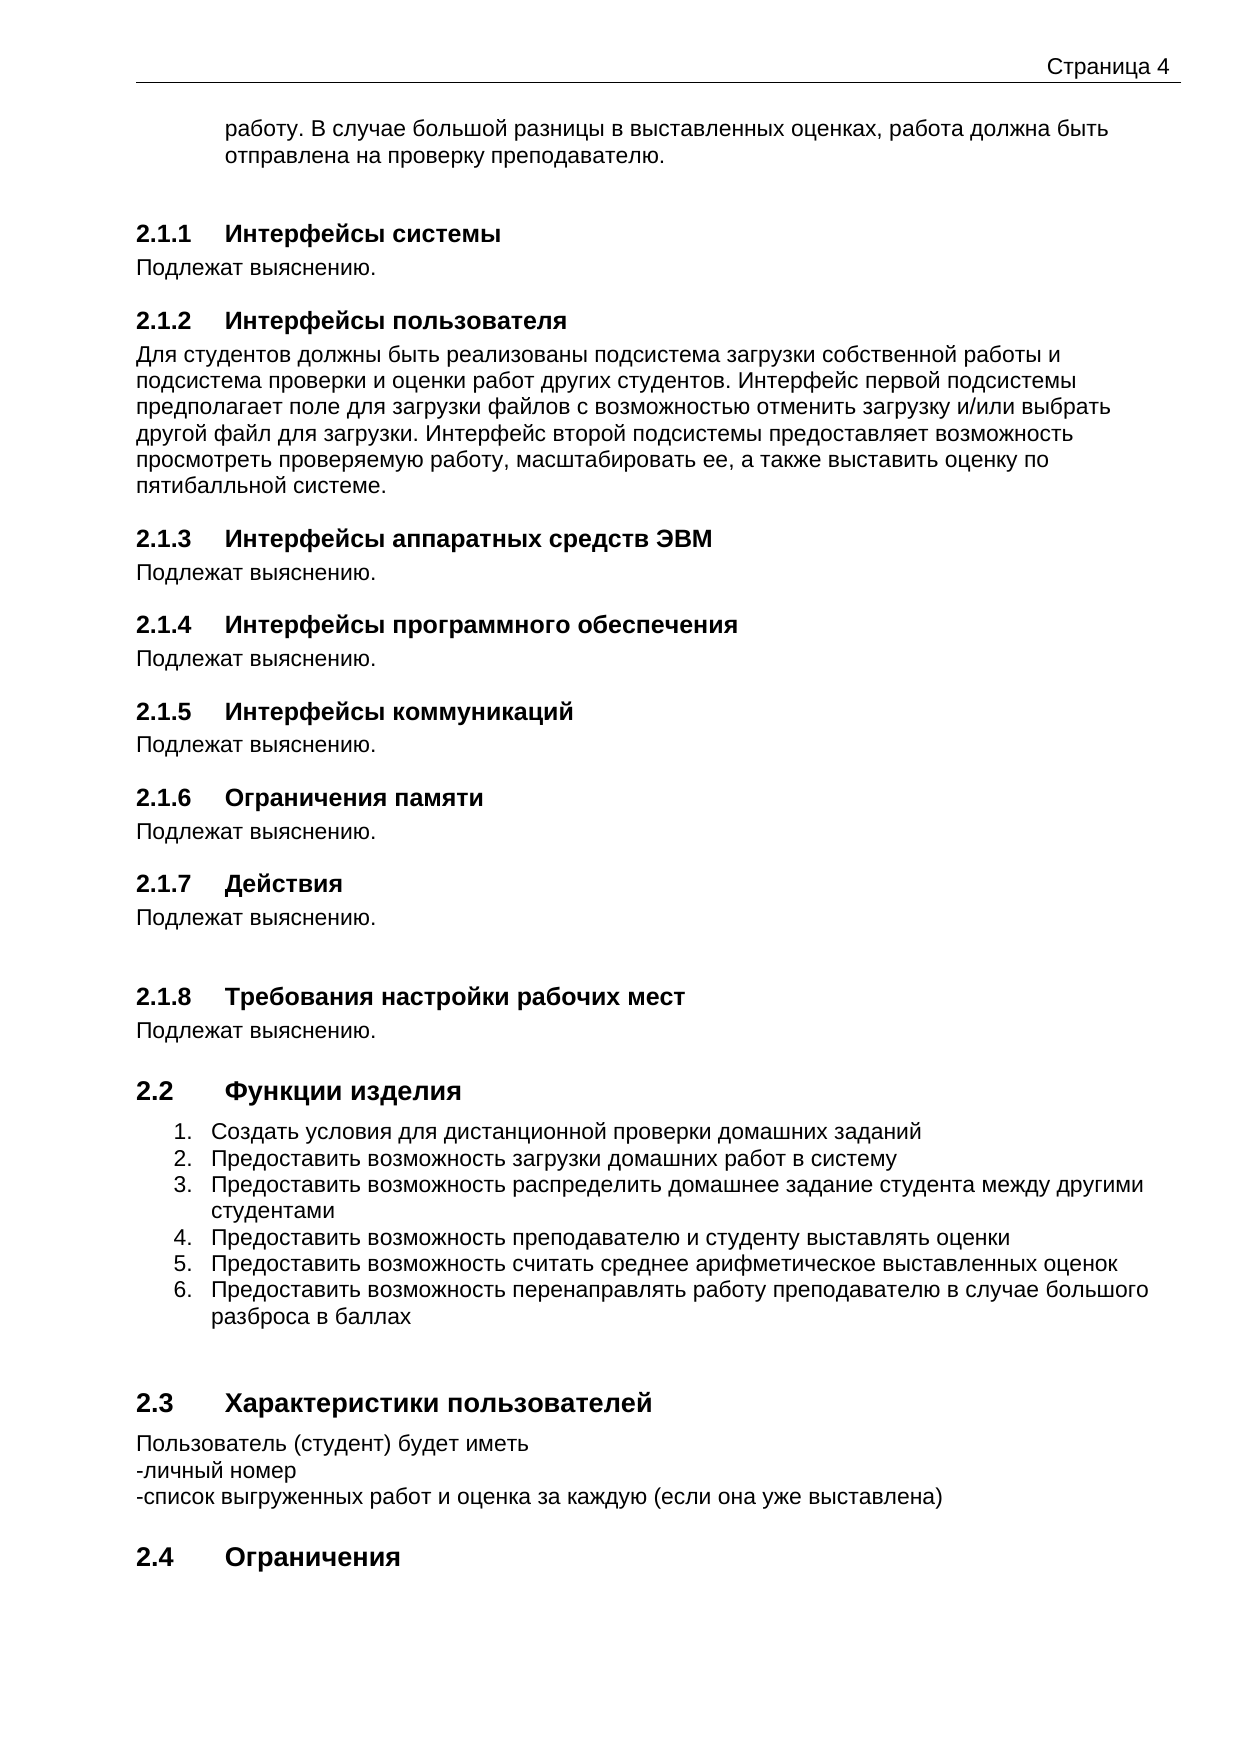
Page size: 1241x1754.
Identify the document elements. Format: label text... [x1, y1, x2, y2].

text Подлежат выяснению. [136, 645, 1181, 671]
text Подлежат выяснению. [136, 254, 1181, 281]
subtitle Характеристики пользователей [136, 1387, 1181, 1418]
list Предоставить возможность загрузки домашних работ в систему [173, 1144, 1181, 1171]
subtitle Функции изделия [136, 1074, 1181, 1106]
list Предоставить возможность распределить домашнее задание студента между другими студентами [173, 1171, 1181, 1224]
subtitle Интерфейсы аппаратных средств ЭВМ [136, 524, 1181, 552]
text Подлежат выяснению. [136, 904, 1181, 931]
text Подлежат выяснению. [136, 818, 1181, 844]
list Предоставить возможность считать среднее арифметическое выставленных оценок [173, 1250, 1181, 1276]
text Подлежат выяснению. [136, 731, 1181, 758]
subtitle Ограничения памяти [136, 783, 1181, 812]
subtitle Ограничения [136, 1541, 1181, 1572]
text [224, 115, 1181, 168]
text Подлежат выяснению. [136, 559, 1181, 585]
text Для студентов должны быть реализованы подсистема загрузки собственной работы и подсистема проверки и оценки работ других студентов. Интерфейс первой подсистемы предполагает поле для загрузки файлов с возможностью отменить загрузку и/или выбрать другой файл для загрузки. Интерфейс второй подсистемы предоставляет возможность просмотреть проверяемую работу, масштабировать ее, а также выставить оценку по пятибалльной системе. [136, 341, 1181, 499]
text -список выгруженных работ и оценка за каждую (если она уже выставлена) [136, 1483, 1181, 1509]
list Предоставить возможность преподавателю и студенту выставлять оценки [173, 1224, 1181, 1250]
list Предоставить возможность перенаправлять работу преподавателю в случае большого разброса в баллах [173, 1276, 1181, 1329]
subtitle Интерфейсы программного обеспечения [136, 610, 1181, 639]
subtitle Интерфейсы системы [136, 219, 1181, 248]
subtitle Интерфейсы коммуникаций [136, 696, 1181, 725]
subtitle Интерфейсы пользователя [136, 306, 1181, 334]
text Пользователь (студент) будет иметь [136, 1430, 1181, 1457]
list Создать условия для дистанционной проверки домашних заданий [173, 1118, 1181, 1144]
text Подлежат выяснению. [136, 1017, 1181, 1043]
subtitle Требования настройки рабочих мест [136, 982, 1181, 1011]
text -личный номер [136, 1457, 1181, 1483]
subtitle Действия [136, 869, 1181, 898]
